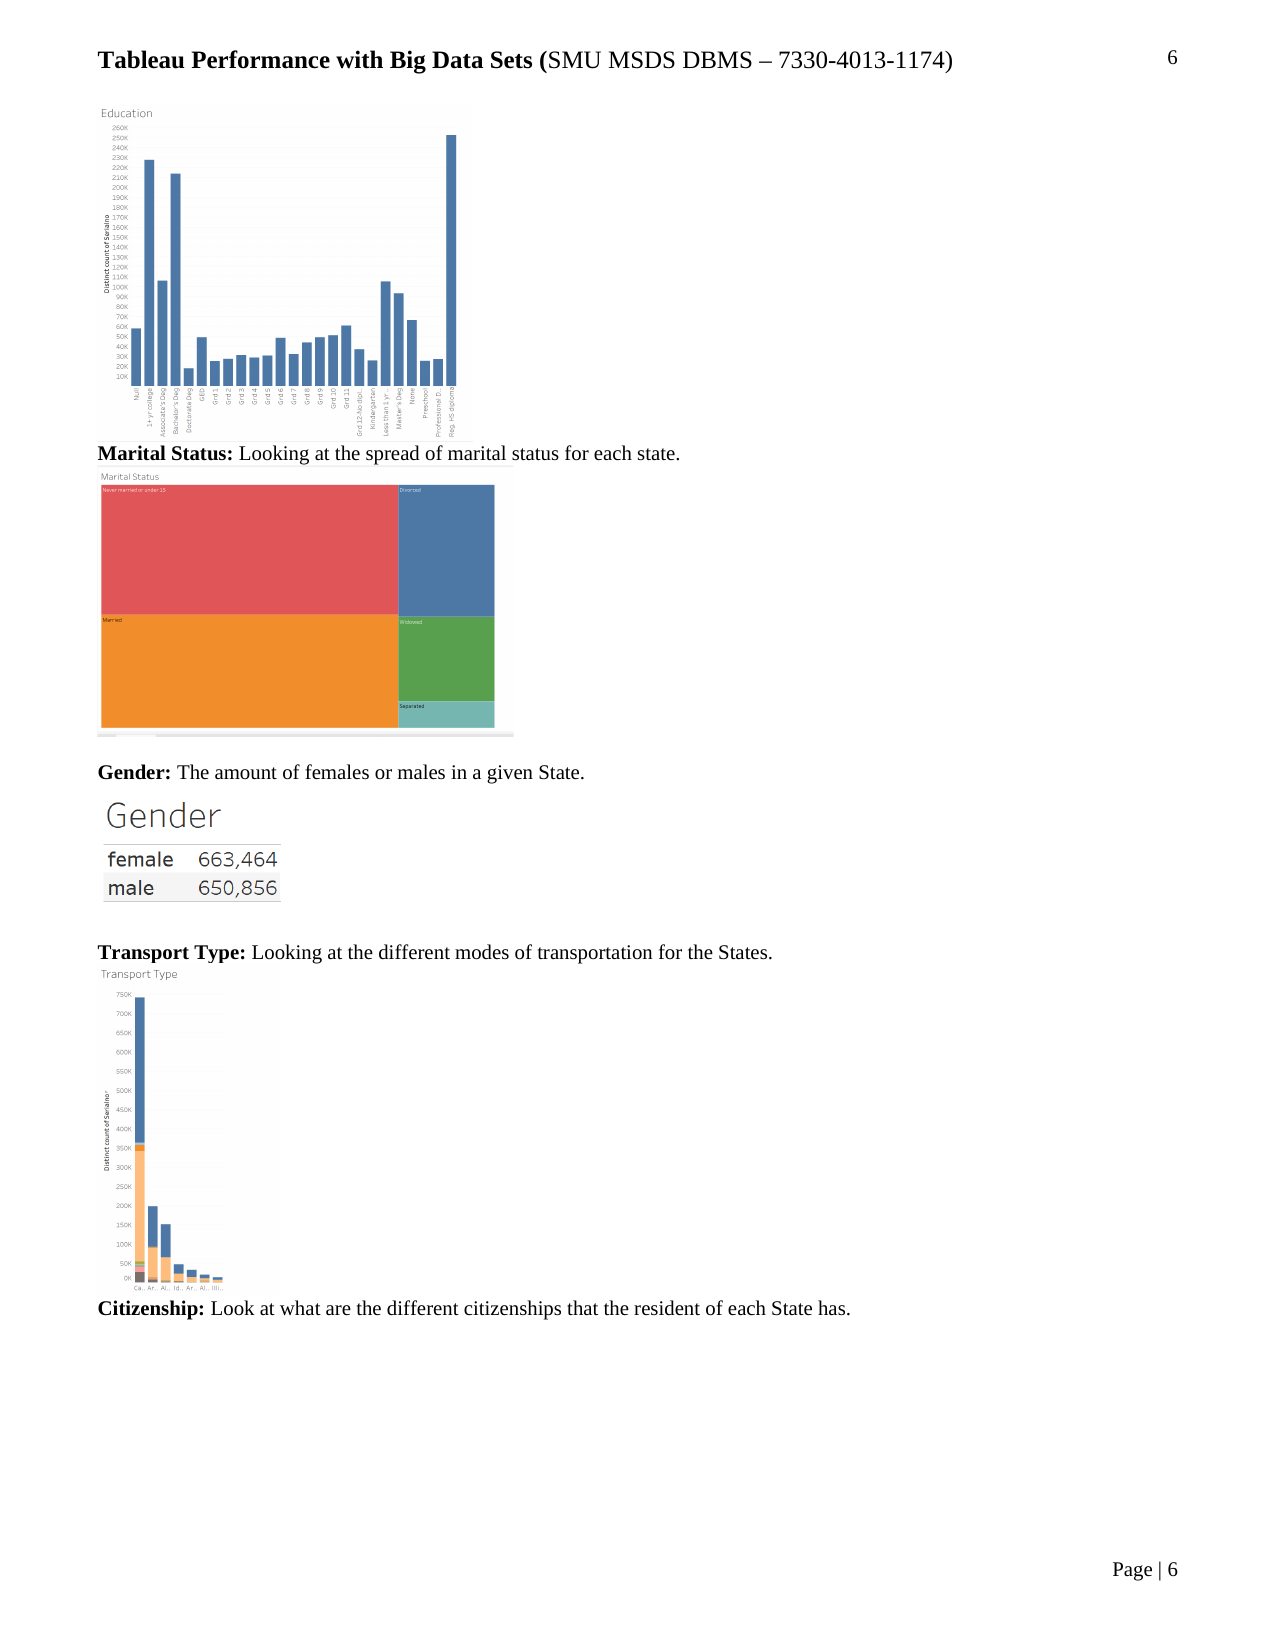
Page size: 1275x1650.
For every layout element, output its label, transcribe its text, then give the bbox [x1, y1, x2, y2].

picture [97, 105, 474, 442]
picture [97, 465, 514, 737]
text Citizenship: Look at what are the different citizenships that the resident of each State has. [97, 1296, 1177, 1320]
picture [97, 963, 280, 1296]
text Gender: The amount of females or males in a given State. [97, 760, 1177, 784]
text Transport Type: Looking at the different modes of transportation for the States. [97, 940, 1177, 964]
picture [97, 784, 322, 940]
text Marital Status: Looking at the spread of marital status for each state. [97, 441, 1177, 465]
